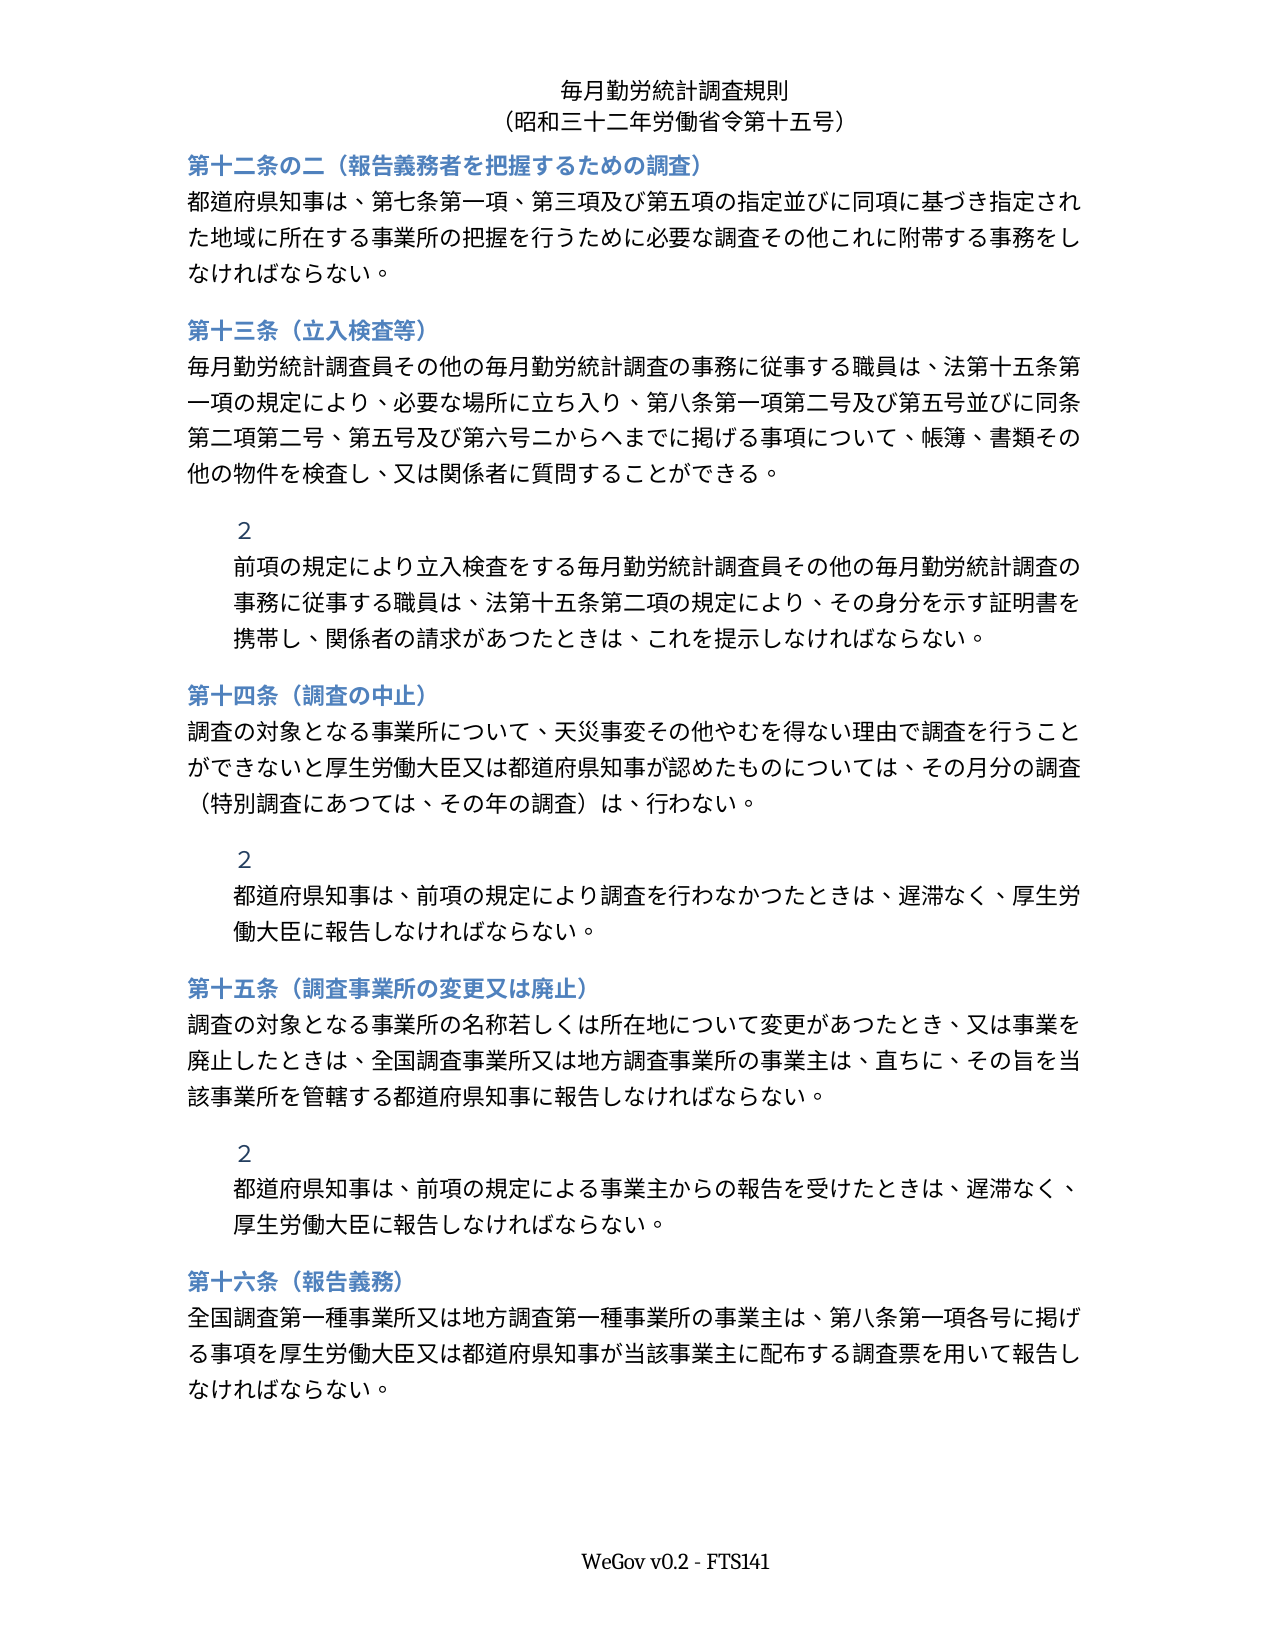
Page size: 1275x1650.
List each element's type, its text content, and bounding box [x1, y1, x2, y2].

subtitle ２ [233, 844, 1087, 876]
text 都道府県知事は、前項の規定による事業主からの報告を受けたときは、遅滞なく、厚生労働大臣に報告しなければならない。 [233, 1173, 1087, 1241]
text 調査の対象となる事業所について、天災事変その他やむを得ない理由で調査を行うことができないと厚生労働大臣又は都道府県知事が認めたものについては、その月分の調査（特別調査にあつては、その年の調査）は、行わない。 [187, 716, 1087, 819]
text 前項の規定により立入検査をする毎月勤労統計調査員その他の毎月勤労統計調査の事務に従事する職員は、法第十五条第二項の規定により、その身分を示す証明書を携帯し、関係者の請求があつたときは、これを提示しなければならない。 [233, 551, 1087, 654]
text 都道府県知事は、前項の規定により調査を行わなかつたときは、遅滞なく、厚生労働大臣に報告しなければならない。 [233, 880, 1087, 947]
subtitle ２ [233, 515, 1087, 546]
text 全国調査第一種事業所又は地方調査第一種事業所の事業主は、第八条第一項各号に掲げる事項を厚生労働大臣又は都道府県知事が当該事業主に配布する調査票を用いて報告しなければならない。 [187, 1302, 1087, 1405]
subtitle 第十二条の二（報告義務者を把握するための調査） [187, 150, 1087, 181]
subtitle 第十六条（報告義務） [187, 1266, 1087, 1297]
text 毎月勤労統計調査員その他の毎月勤労統計調査の事務に従事する職員は、法第十五条第一項の規定により、必要な場所に立ち入り、第八条第一項第二号及び第五号並びに同条第二項第二号、第五号及び第六号ニからヘまでに掲げる事項について、帳簿、書類その他の物件を検査し、又は関係者に質問することができる。 [187, 351, 1087, 489]
text 調査の対象となる事業所の名称若しくは所在地について変更があつたとき、又は事業を廃止したときは、全国調査事業所又は地方調査事業所の事業主は、直ちに、その旨を当該事業所を管轄する都道府県知事に報告しなければならない。 [187, 1009, 1087, 1112]
subtitle 第十四条（調査の中止） [187, 680, 1087, 711]
subtitle 第十三条（立入検査等） [187, 314, 1087, 346]
subtitle 第十五条（調査事業所の変更又は廃止） [187, 973, 1087, 1004]
subtitle ２ [233, 1137, 1087, 1169]
text 都道府県知事は、第七条第一項、第三項及び第五項の指定並びに同項に基づき指定された地域に所在する事業所の把握を行うために必要な調査その他これに附帯する事務をしなければならない。 [187, 186, 1087, 289]
